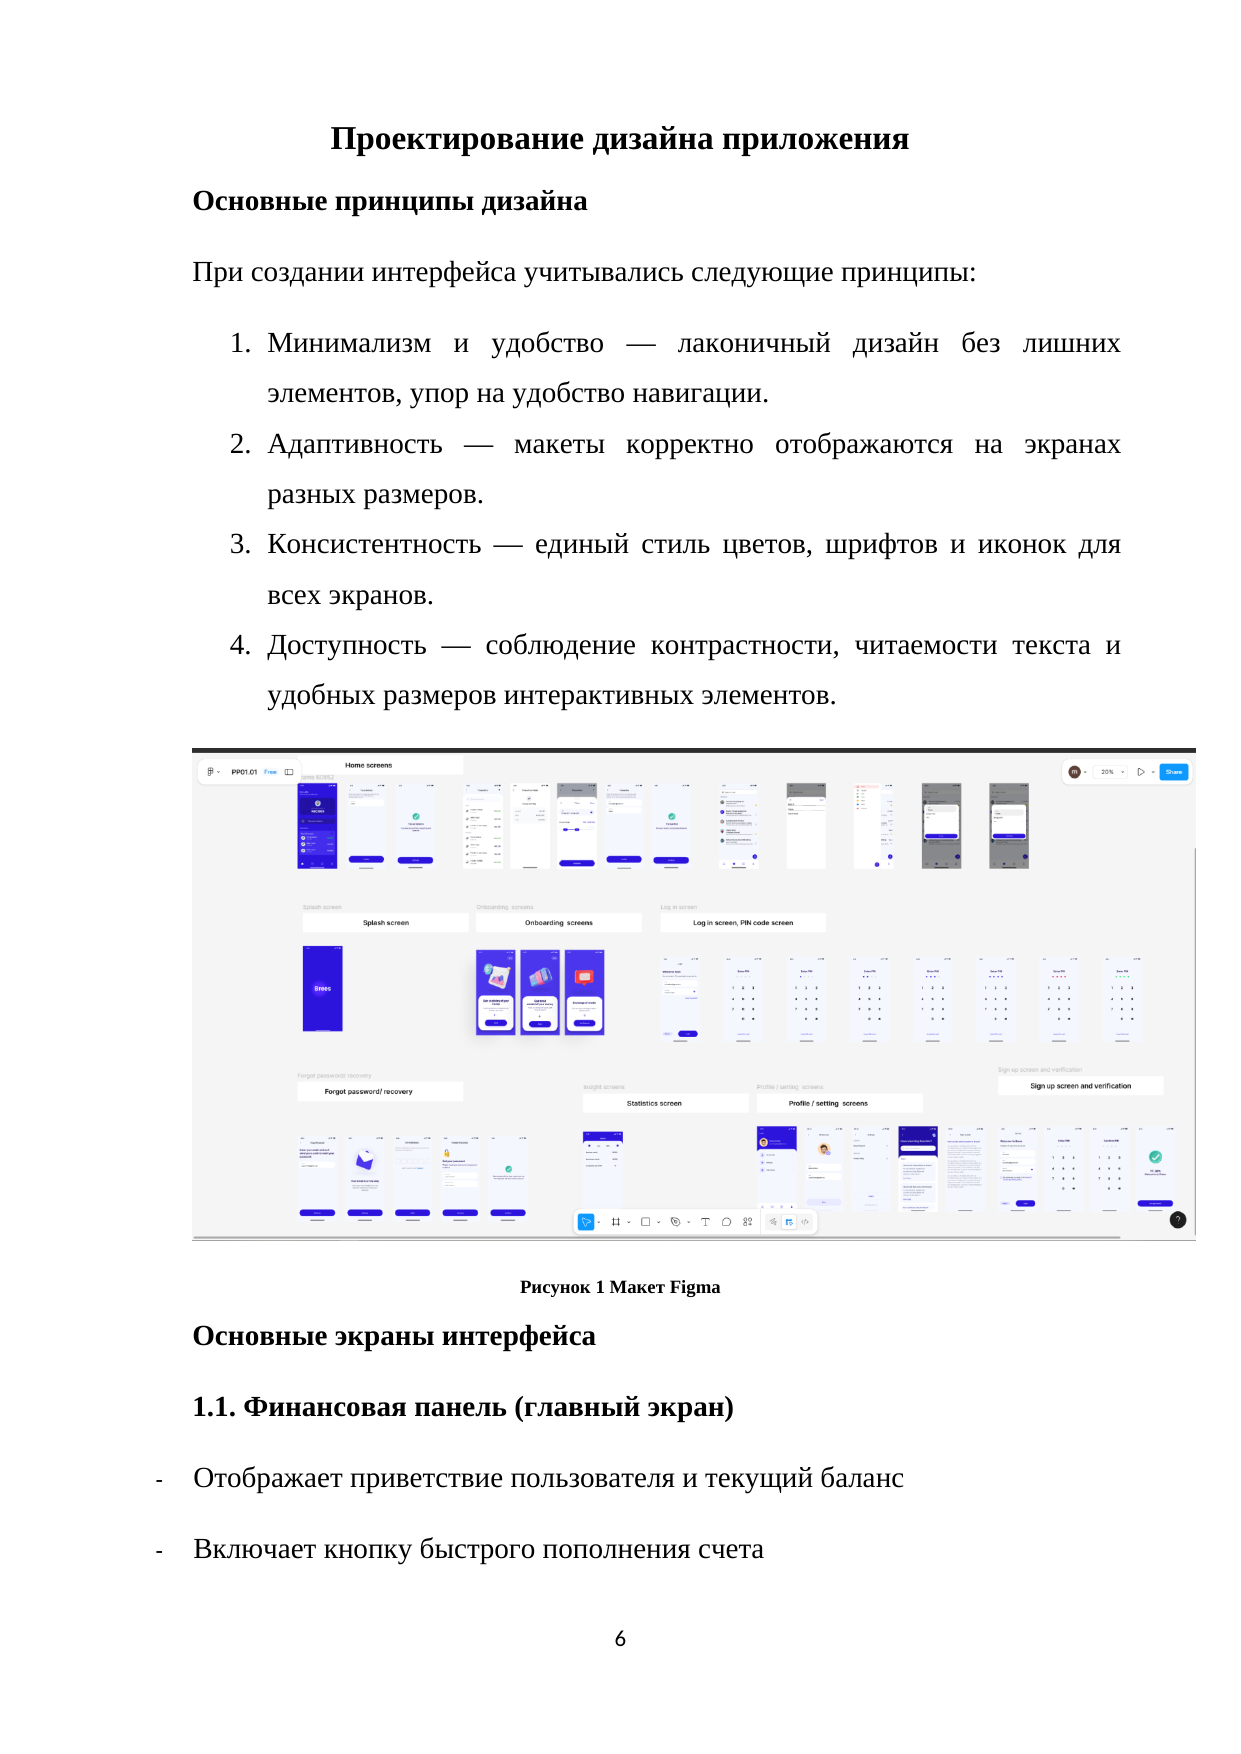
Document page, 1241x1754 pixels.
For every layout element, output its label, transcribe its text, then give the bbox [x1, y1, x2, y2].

list Консистентность — единый стиль цветов, шрифтов и иконок для всех экранов. [229, 527, 1122, 610]
text Рисунок 1 Макет Figma [118, 1276, 1122, 1297]
list Минимализм и удобство — лаконичный дизайн без лишних элементов, упор на удобство навигации. [229, 325, 1122, 409]
text 1.1. Финансовая панель (главный экран) [118, 1389, 1122, 1423]
text Проектирование дизайна приложения [118, 118, 1122, 156]
list Включает кнопку быстрого пополнения счета [156, 1532, 1122, 1565]
list Доступность — соблюдение контрастности, читаемости текста и удобных размеров интерактивных элементов. [229, 627, 1122, 711]
picture [192, 748, 1196, 1241]
list Отображает приветствие пользователя и текущий баланс [156, 1461, 1122, 1494]
text При создании интерфейса учитывались следующие принципы: [118, 254, 1122, 288]
text Основные экраны интерфейса [118, 1318, 1122, 1352]
list Адаптивность — макеты корректно отображаются на экранах разных размеров. [229, 426, 1122, 510]
text Основные принципы дизайна [118, 183, 1122, 217]
